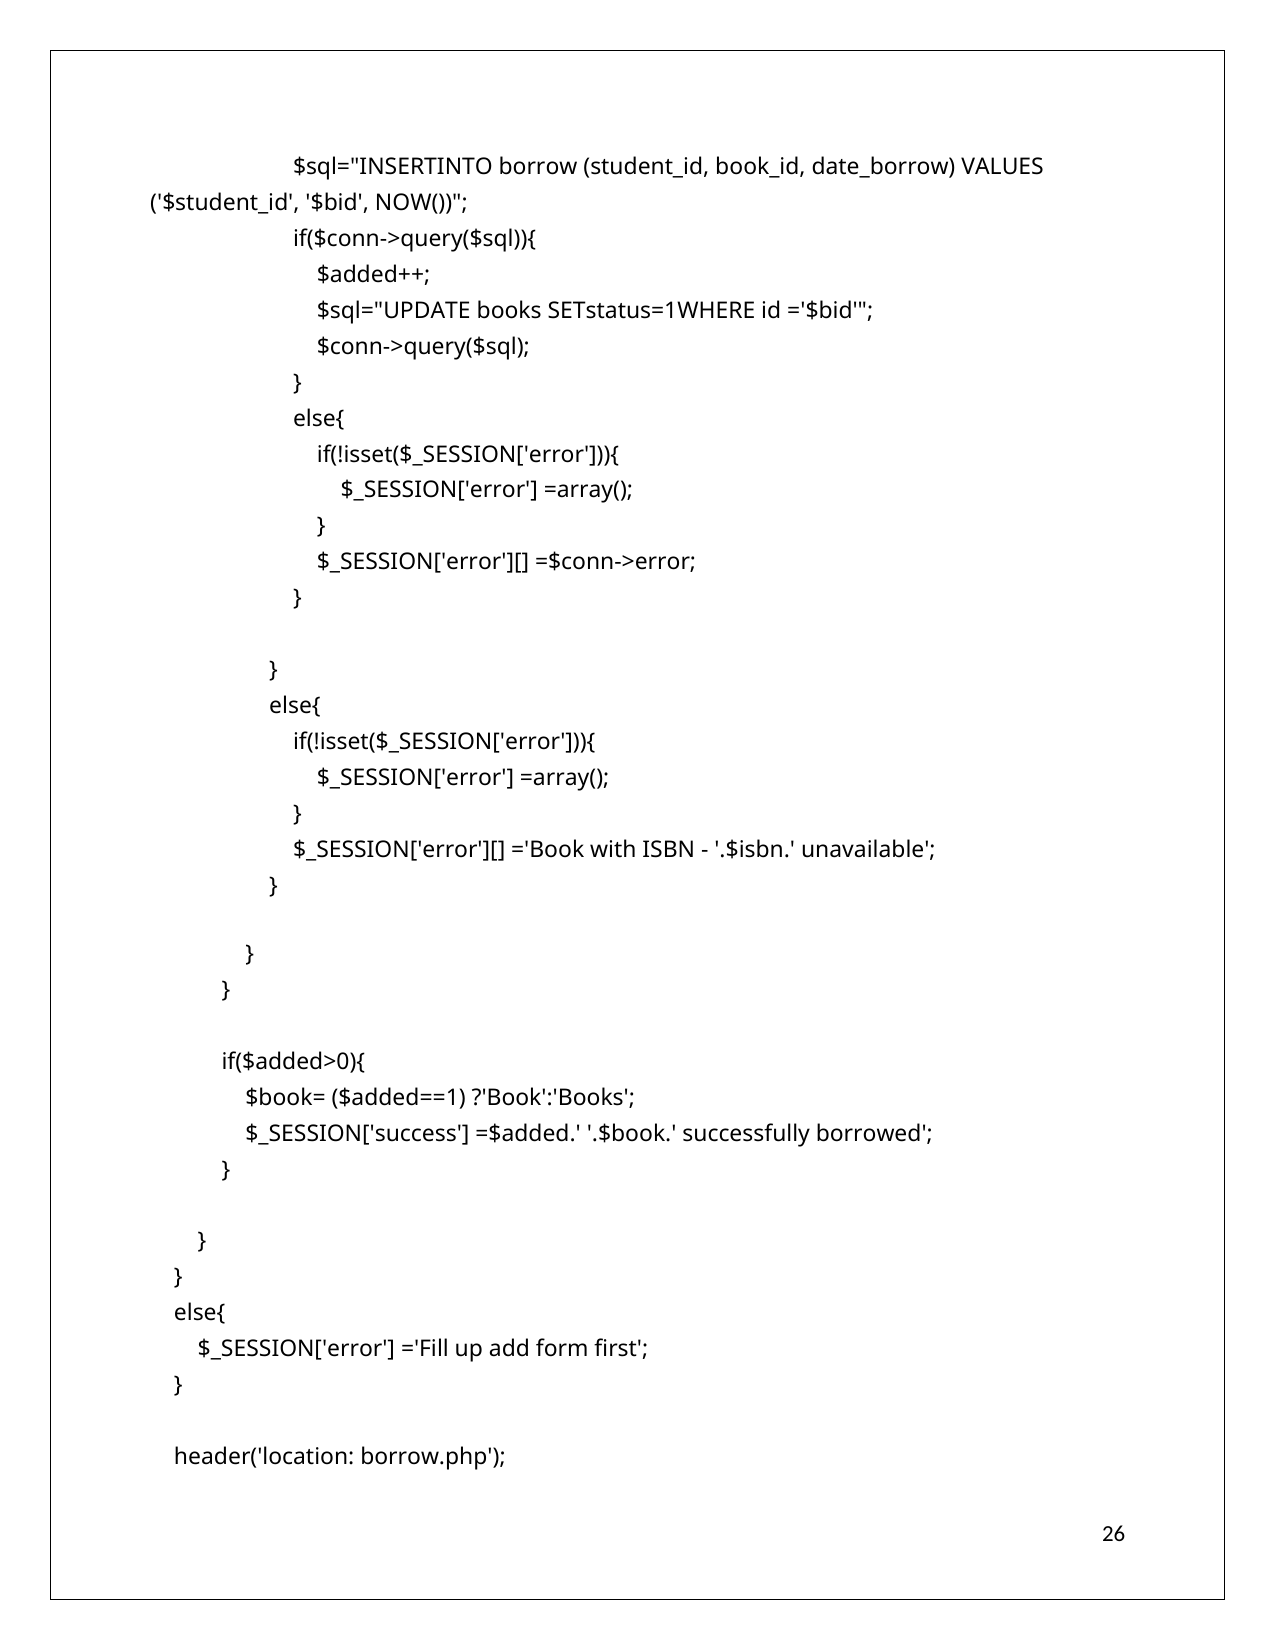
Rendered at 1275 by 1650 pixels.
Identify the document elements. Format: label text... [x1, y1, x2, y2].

text header('location: borrow.php'); [150, 1440, 1125, 1471]
text } [150, 1260, 1125, 1292]
text if(!isset($_SESSION['error'])){ [150, 725, 1125, 756]
text $_SESSION['error'] =array(); [150, 761, 1125, 792]
text $conn->query($sql); [150, 330, 1125, 361]
text $book= ($added==1) ?'Book':'Books'; [150, 1081, 1125, 1112]
text } [150, 1224, 1125, 1256]
text } [150, 797, 1125, 828]
text else{ [150, 1296, 1125, 1327]
text } [150, 973, 1125, 1004]
text if($conn->query($sql)){ [150, 222, 1125, 253]
text $sql="INSERTINTO borrow (student_id, book_id, date_borrow) VALUES ('$student_id', '$bid', NOW())"; [150, 150, 1125, 217]
text } [150, 1368, 1125, 1399]
text $_SESSION['error'] =array(); [150, 473, 1125, 505]
text $_SESSION['error'][] ='Book with ISBN - '.$isbn.' unavailable'; [150, 833, 1125, 864]
text else{ [150, 402, 1125, 433]
text else{ [150, 689, 1125, 720]
text } [150, 509, 1125, 541]
text $sql="UPDATE books SETstatus=1WHERE id ='$bid'"; [150, 294, 1125, 325]
text } [150, 653, 1125, 684]
text } [150, 366, 1125, 397]
text } [150, 581, 1125, 612]
text $_SESSION['error'] ='Fill up add form first'; [150, 1332, 1125, 1363]
text $_SESSION['error'][] =$conn->error; [150, 545, 1125, 577]
text } [150, 869, 1125, 900]
text if($added>0){ [150, 1045, 1125, 1076]
text } [150, 937, 1125, 968]
text $added++; [150, 258, 1125, 289]
text if(!isset($_SESSION['error'])){ [150, 437, 1125, 469]
text } [150, 1152, 1125, 1184]
text $_SESSION['success'] =$added.' '.$book.' successfully borrowed'; [150, 1117, 1125, 1148]
